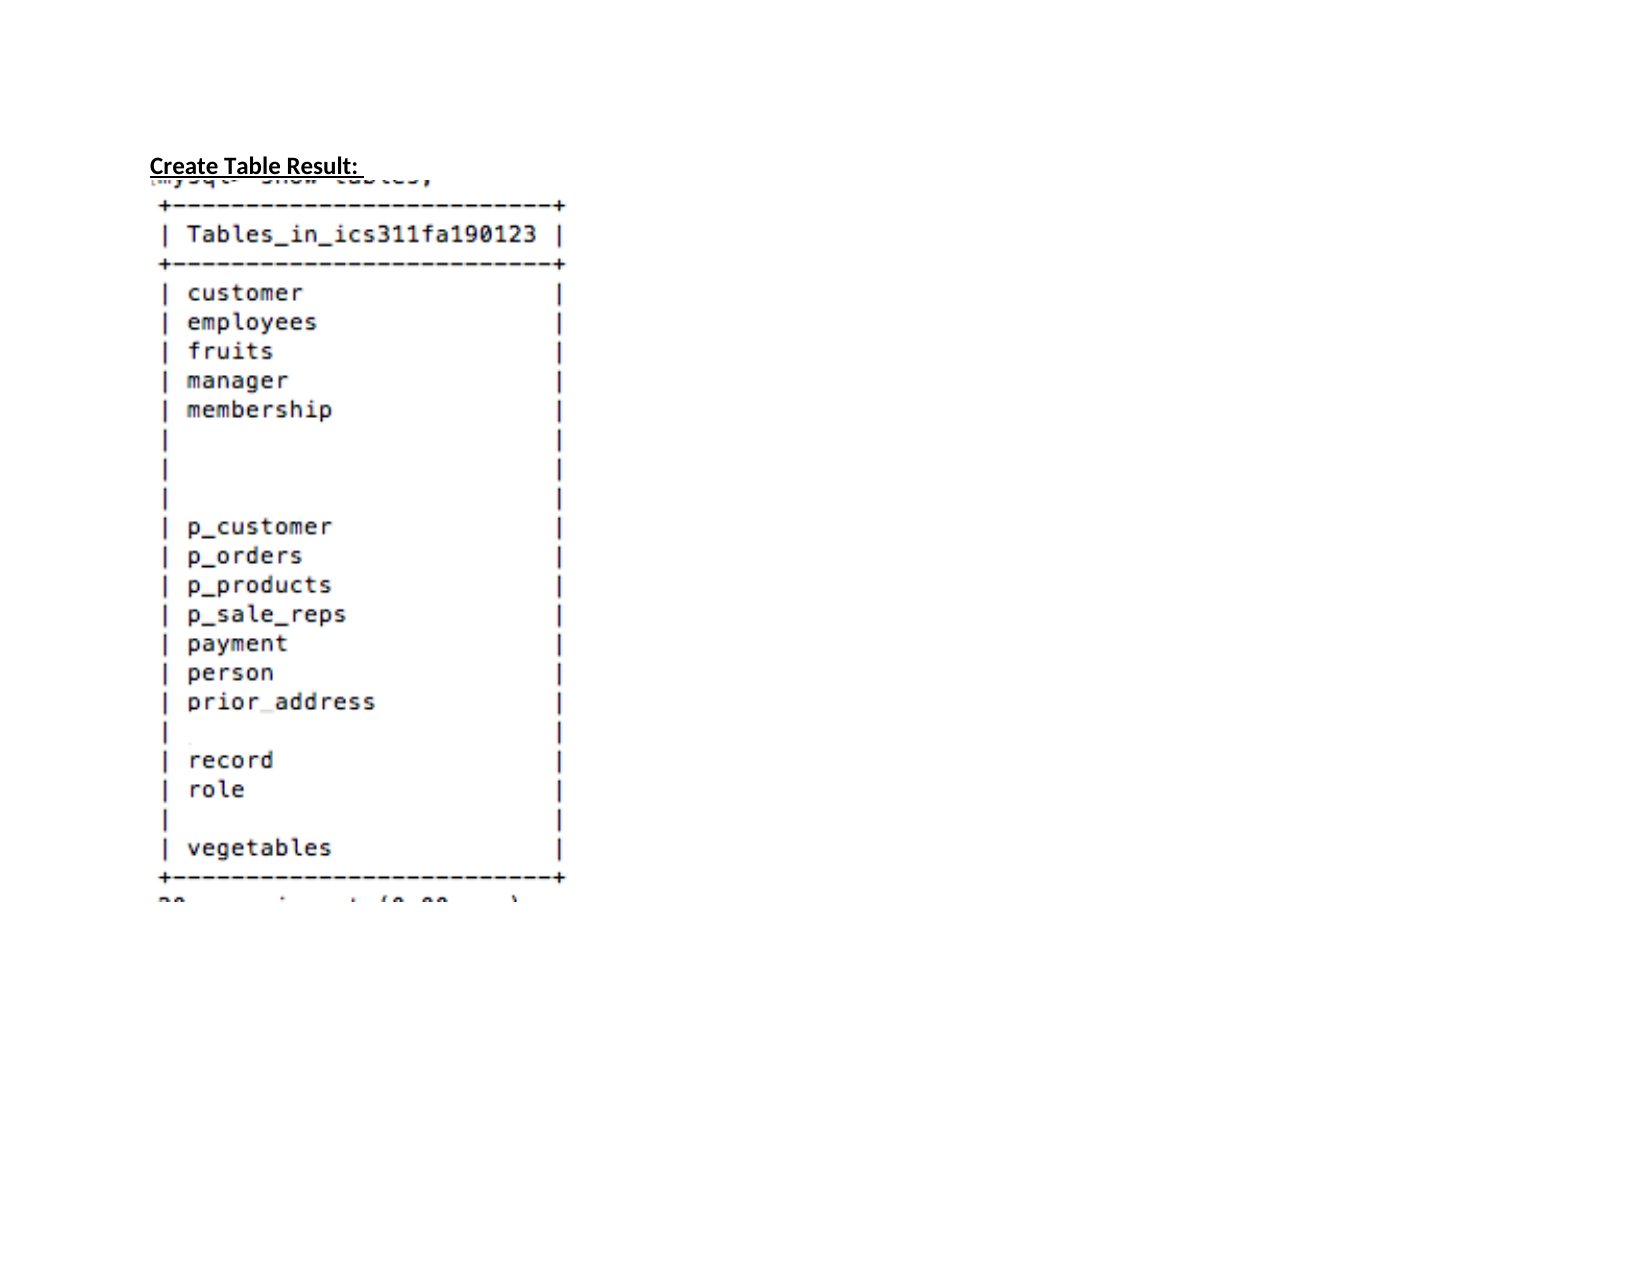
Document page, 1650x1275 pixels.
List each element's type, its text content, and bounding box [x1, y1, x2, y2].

text Create Table Result: [150, 150, 1500, 181]
picture [150, 180, 638, 902]
